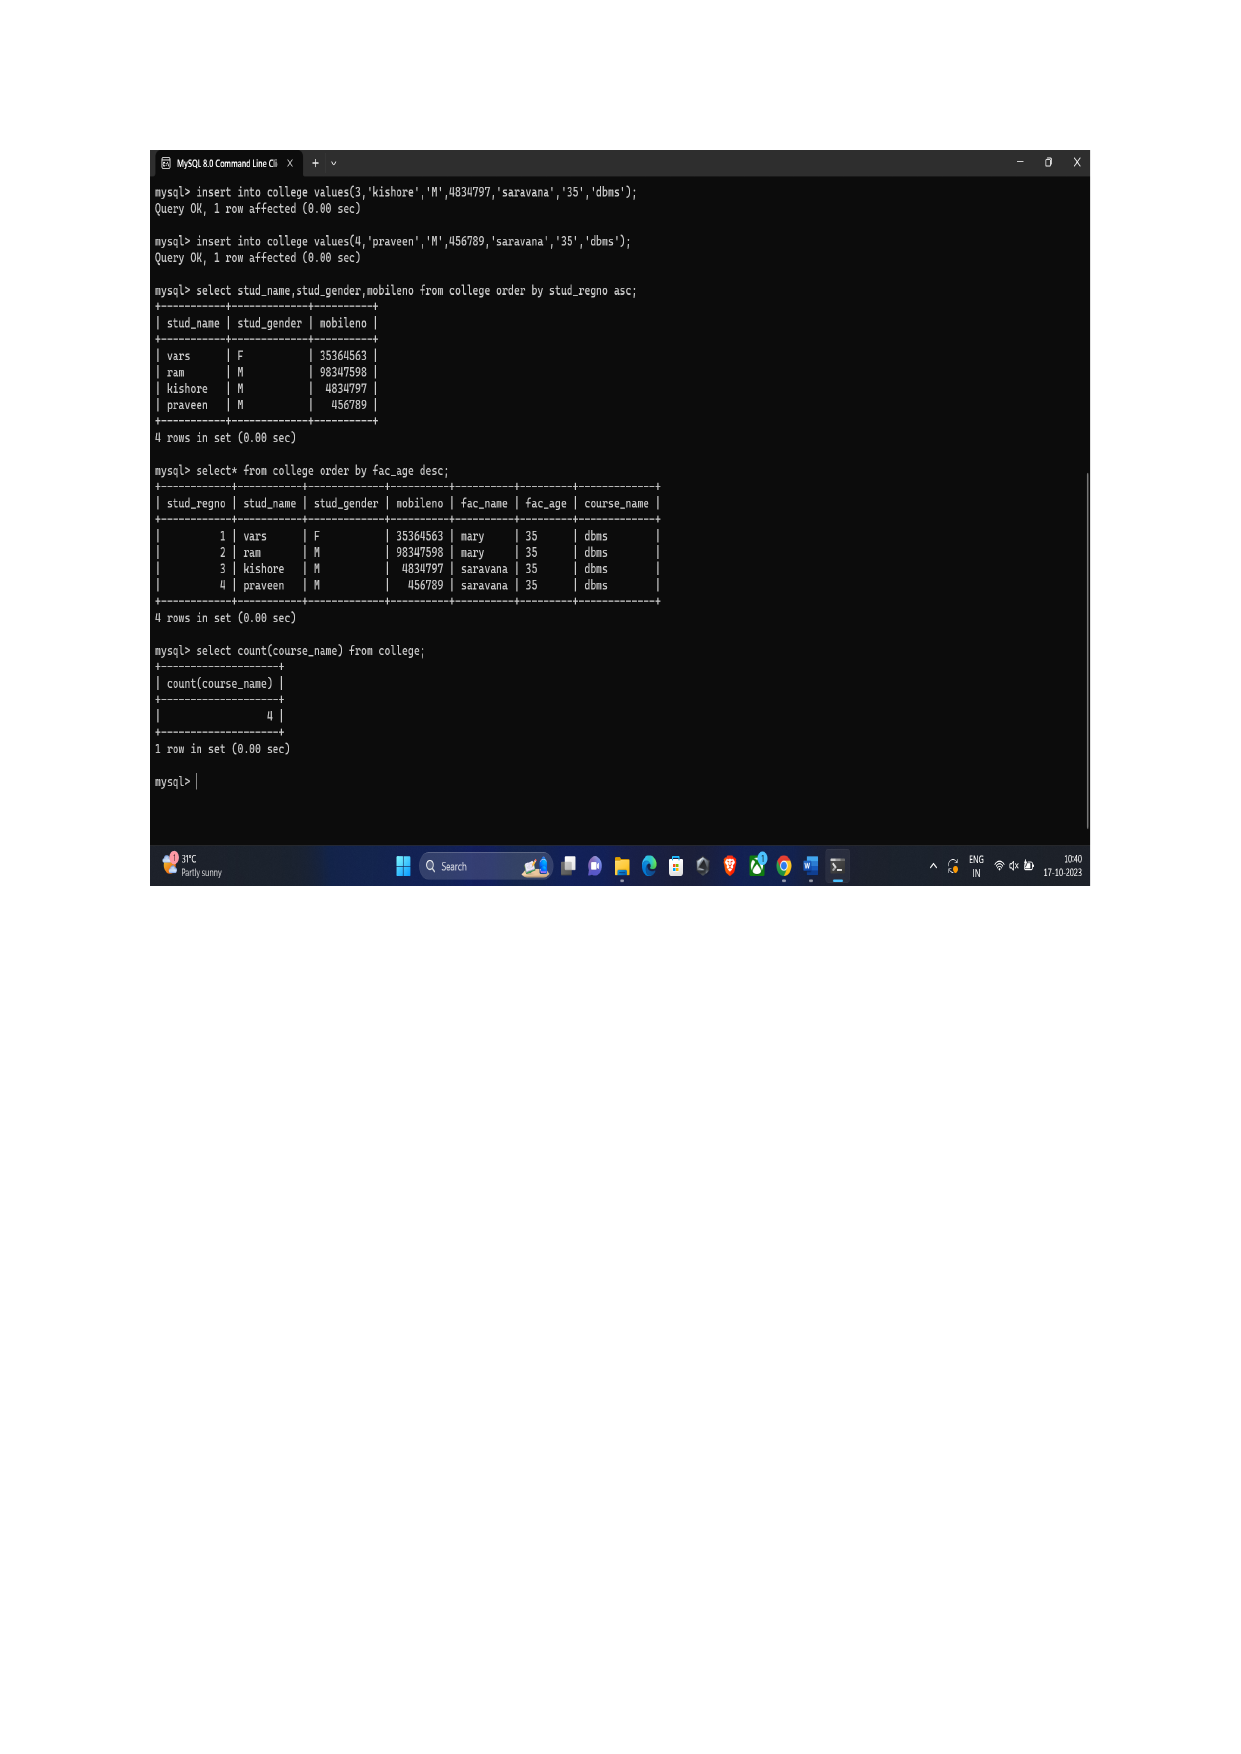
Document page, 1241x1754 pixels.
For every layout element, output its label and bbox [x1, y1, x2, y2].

picture [150, 150, 1091, 886]
